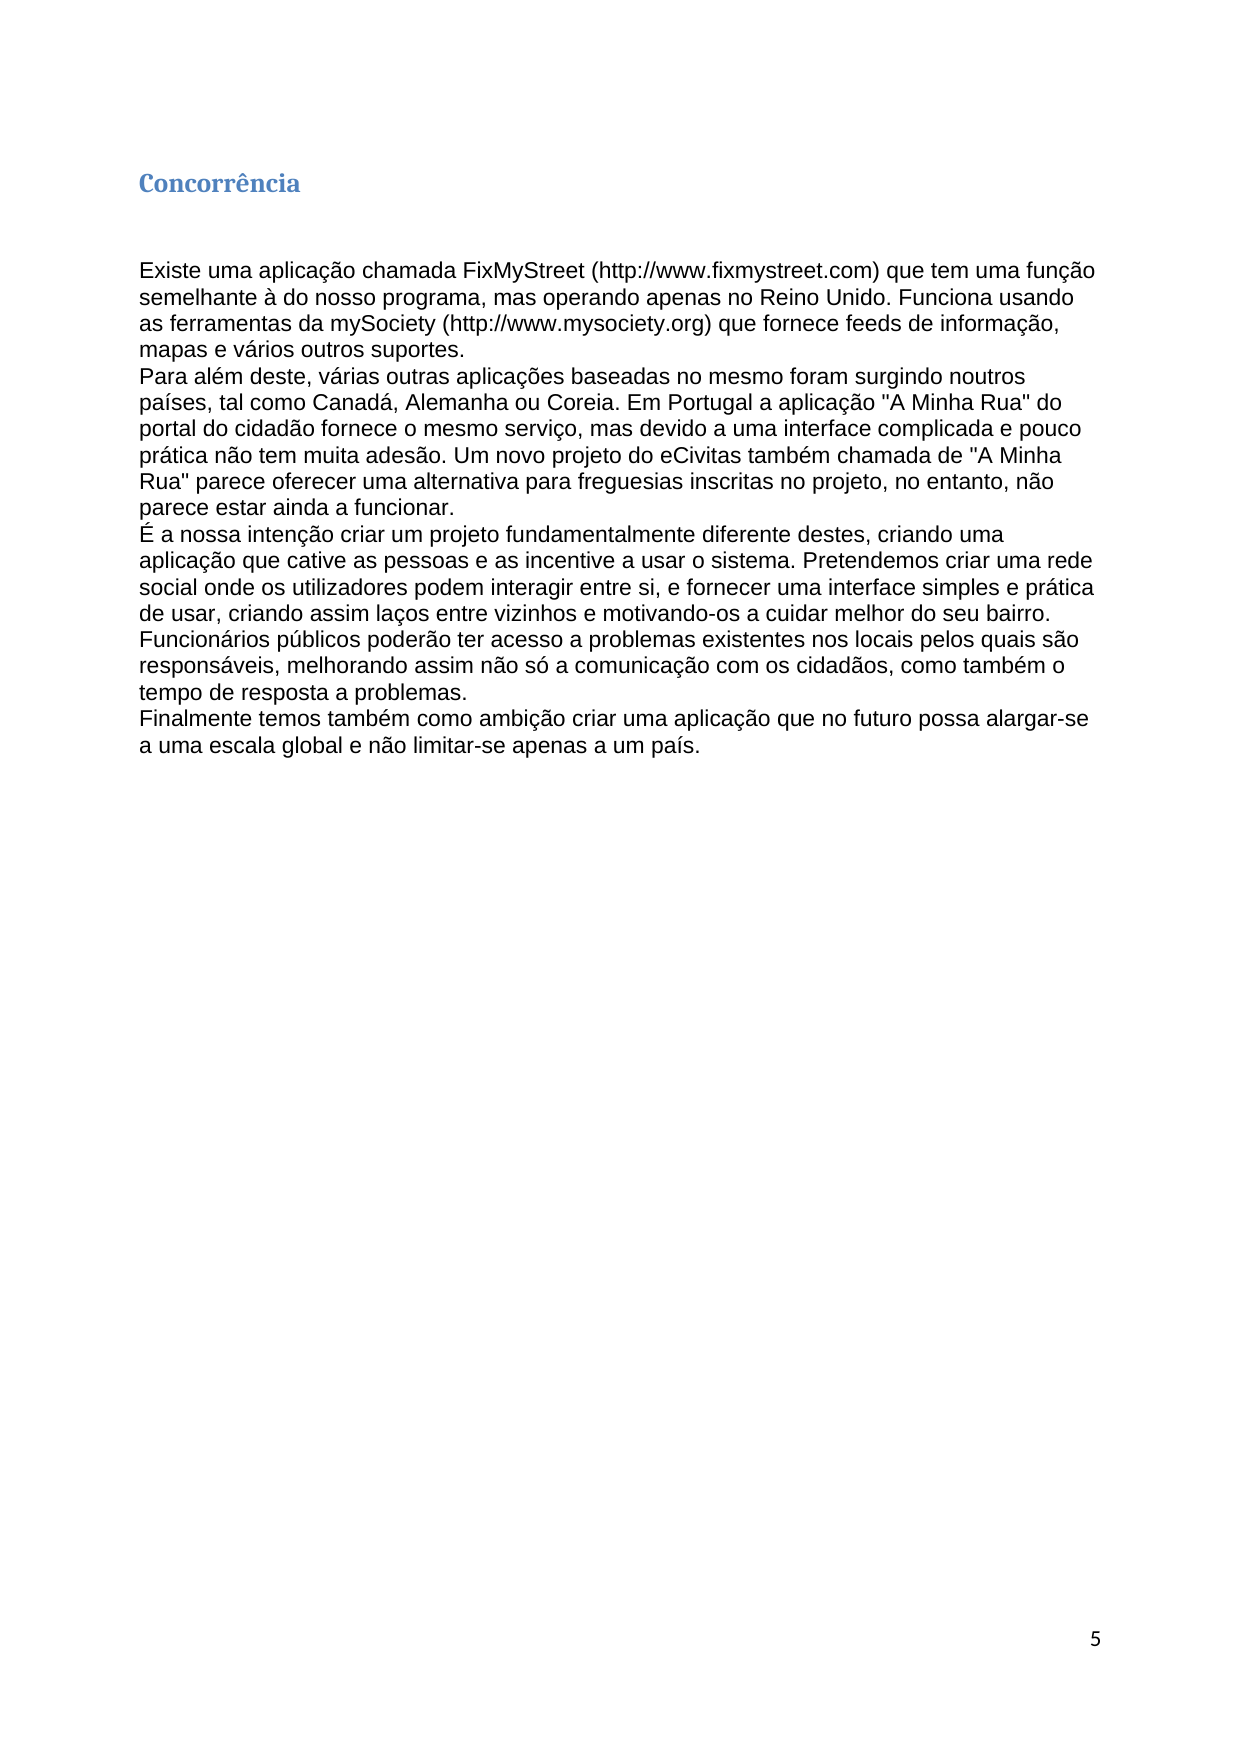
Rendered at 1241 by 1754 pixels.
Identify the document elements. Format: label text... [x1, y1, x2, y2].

subtitle Concorrência [139, 168, 1101, 199]
text Existe uma aplicação chamada FixMyStreet (http://www.fixmystreet.com) que tem uma função semelhante à do nosso programa, mas operando apenas no Reino Unido. Funciona usando as ferramentas da mySociety (http://www.mysociety.org) que fornece feeds de informação, mapas e vários outros suportes. [139, 257, 1101, 363]
text É a nossa intenção criar um projeto fundamentalmente diferente destes, criando uma aplicação que cative as pessoas e as incentive a usar o sistema. Pretendemos criar uma rede social onde os utilizadores podem interagir entre si, e fornecer uma interface simples e prática de usar, criando assim laços entre vizinhos e motivando-os a cuidar melhor do seu bairro. Funcionários públicos poderão ter acesso a problemas existentes nos locais pelos quais são responsáveis, melhorando assim não só a comunicação com os cidadãos, como também o tempo de resposta a problemas. [139, 521, 1101, 705]
text Finalmente temos também como ambição criar uma aplicação que no futuro possa alargar-se a uma escala global e não limitar-se apenas a um país. [139, 705, 1101, 758]
text Para além deste, várias outras aplicações baseadas no mesmo foram surgindo noutros países, tal como Canadá, Alemanha ou Coreia. Em Portugal a aplicação "A Minha Rua" do portal do cidadão fornece o mesmo serviço, mas devido a uma interface complicada e pouco prática não tem muita adesão. Um novo projeto do eCivitas também chamada de "A Minha Rua" parece oferecer uma alternativa para freguesias inscritas no projeto, no entanto, não parece estar ainda a funcionar. [139, 363, 1101, 521]
